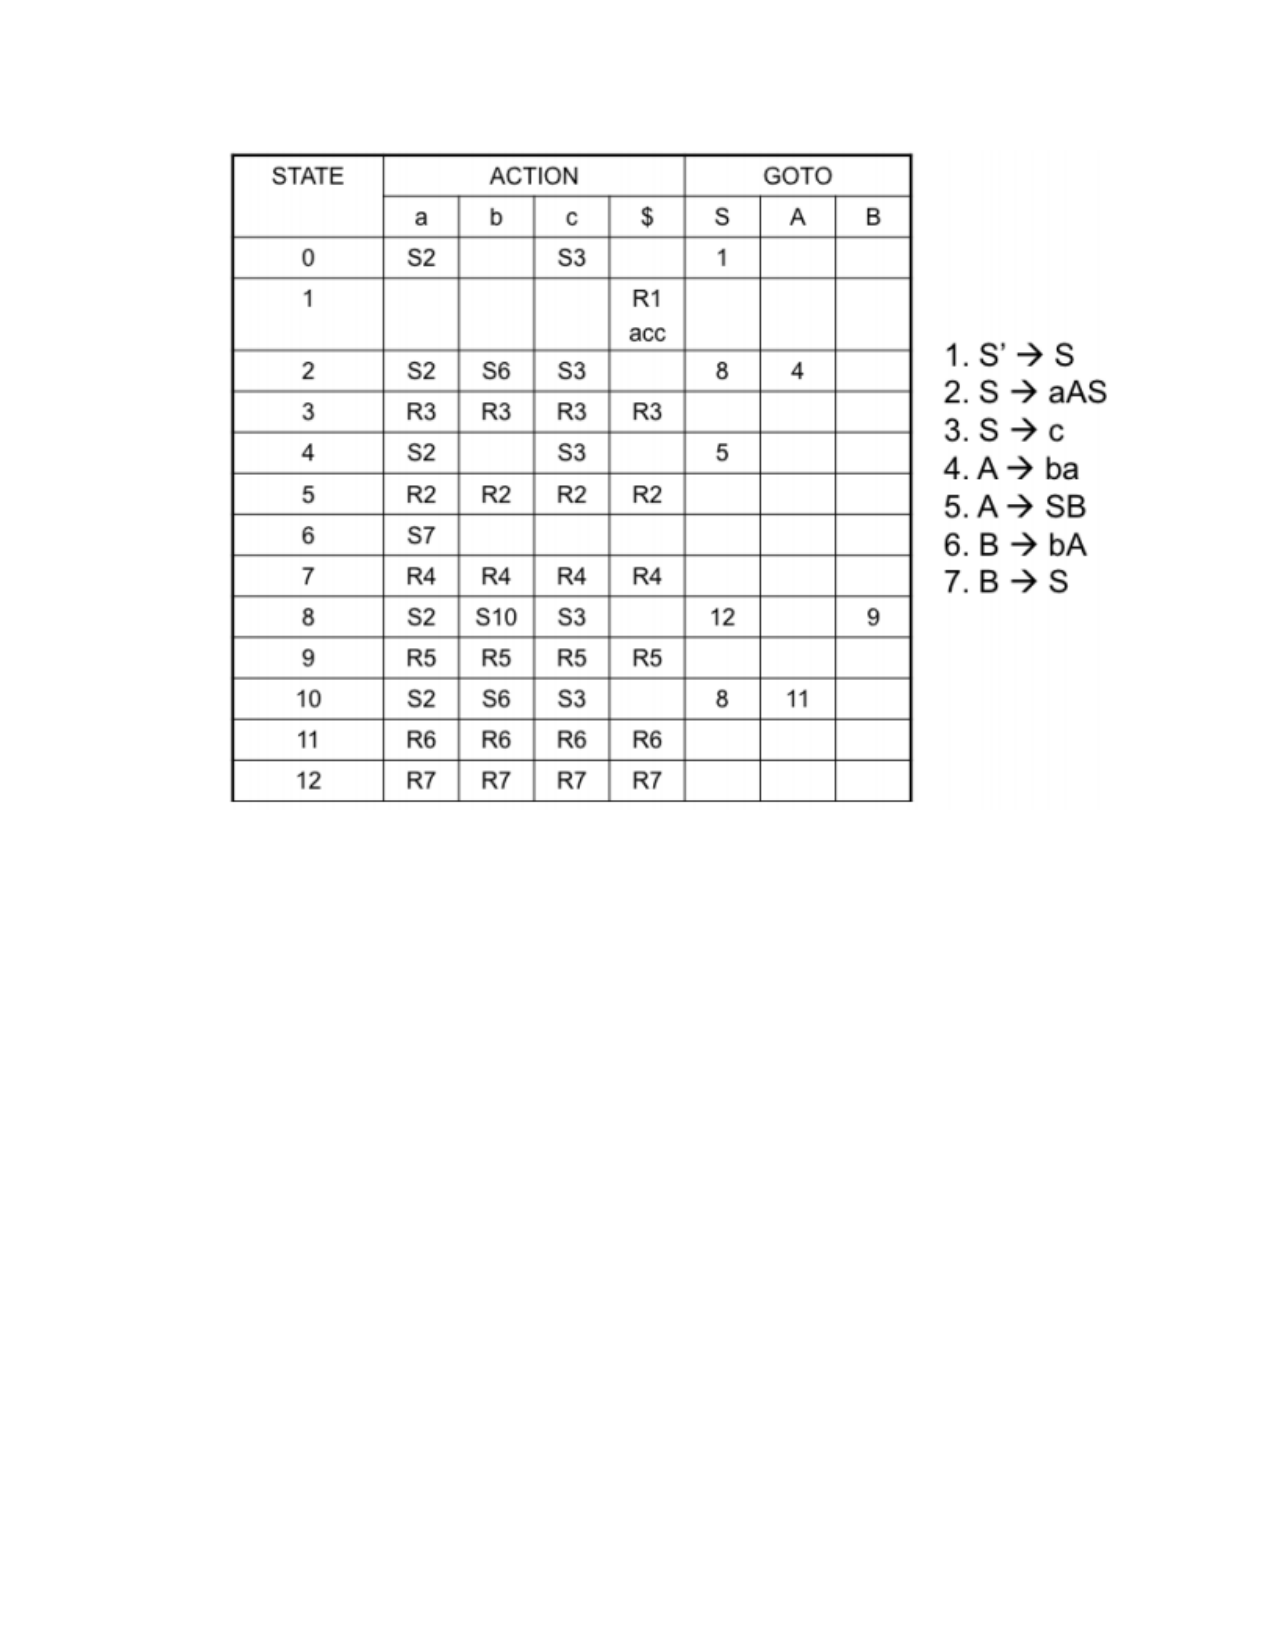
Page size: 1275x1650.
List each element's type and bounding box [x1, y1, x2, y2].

picture [225, 150, 1118, 810]
